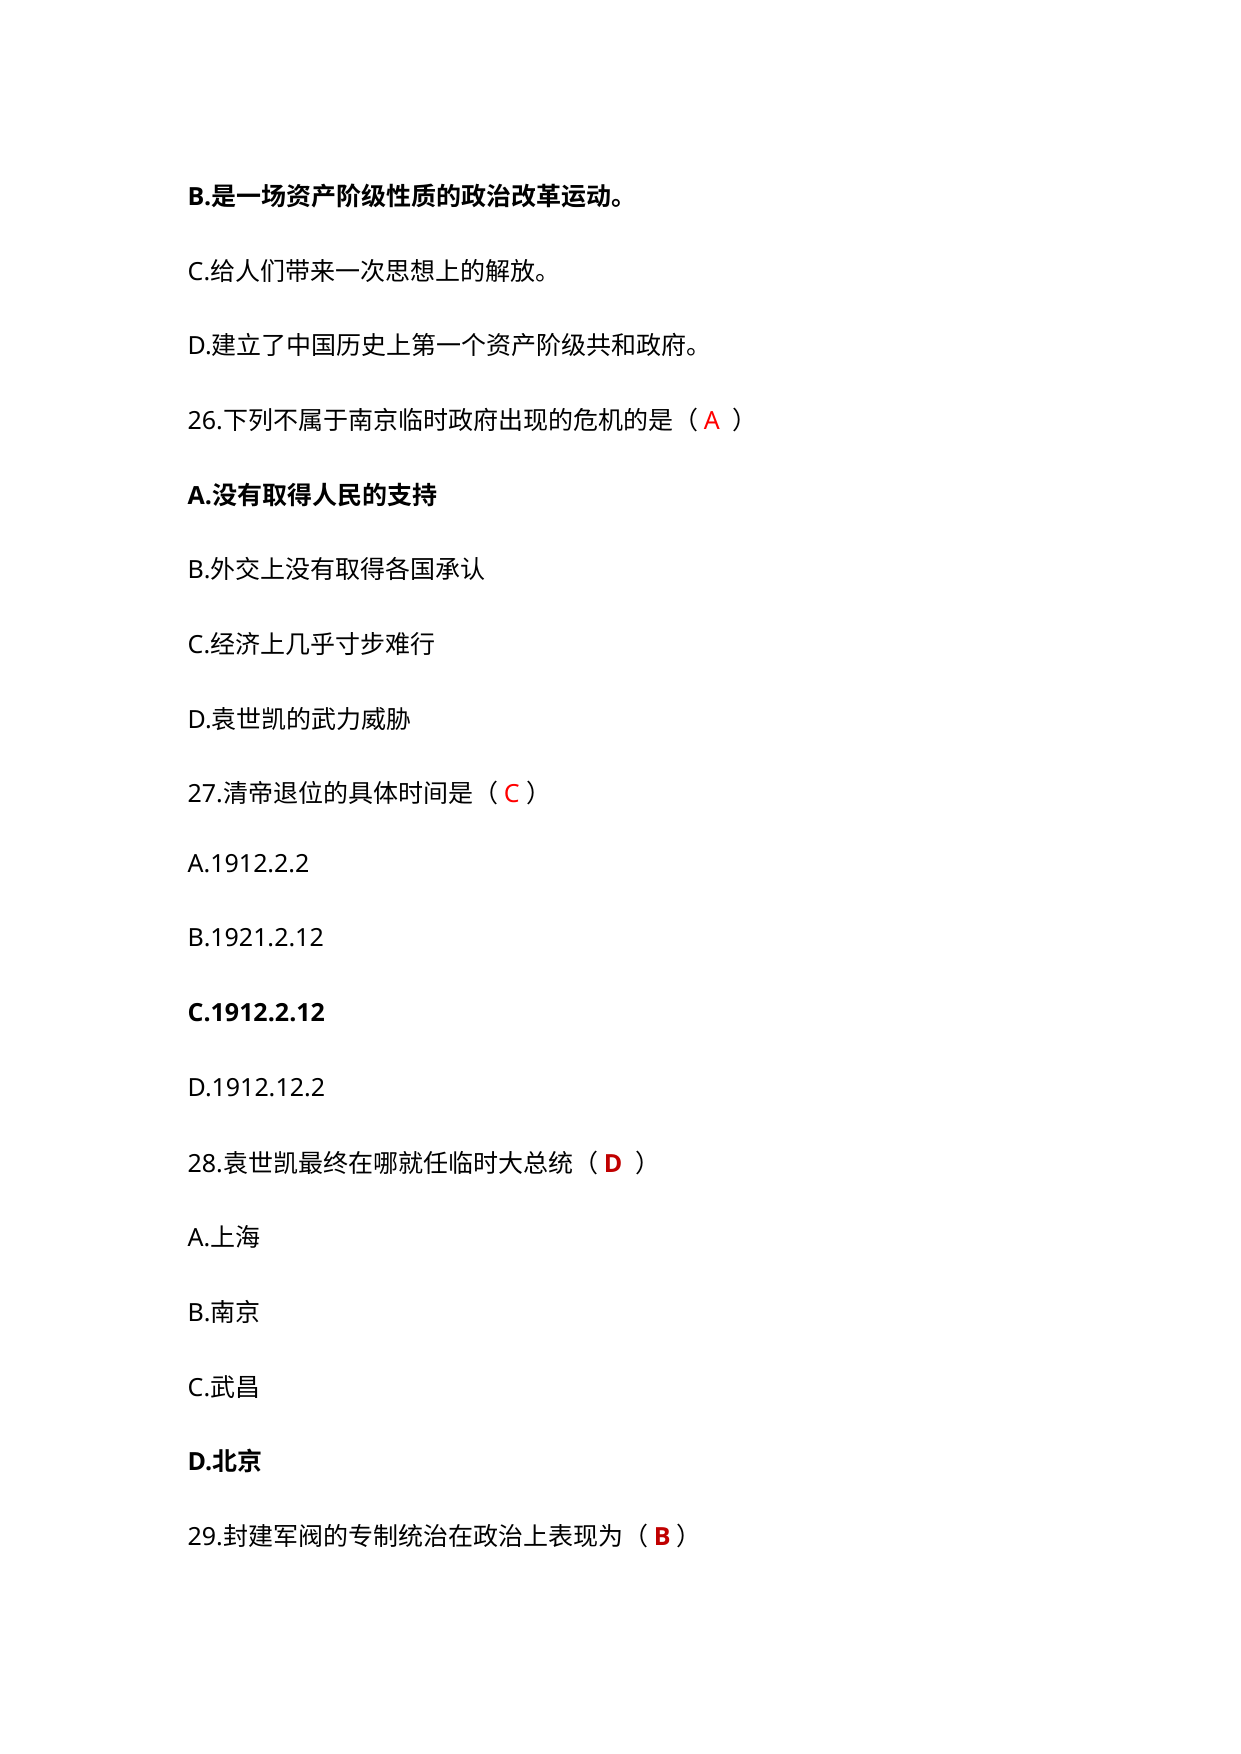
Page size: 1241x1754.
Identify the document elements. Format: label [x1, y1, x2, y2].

list [187, 162, 1053, 824]
text [187, 830, 1053, 1567]
